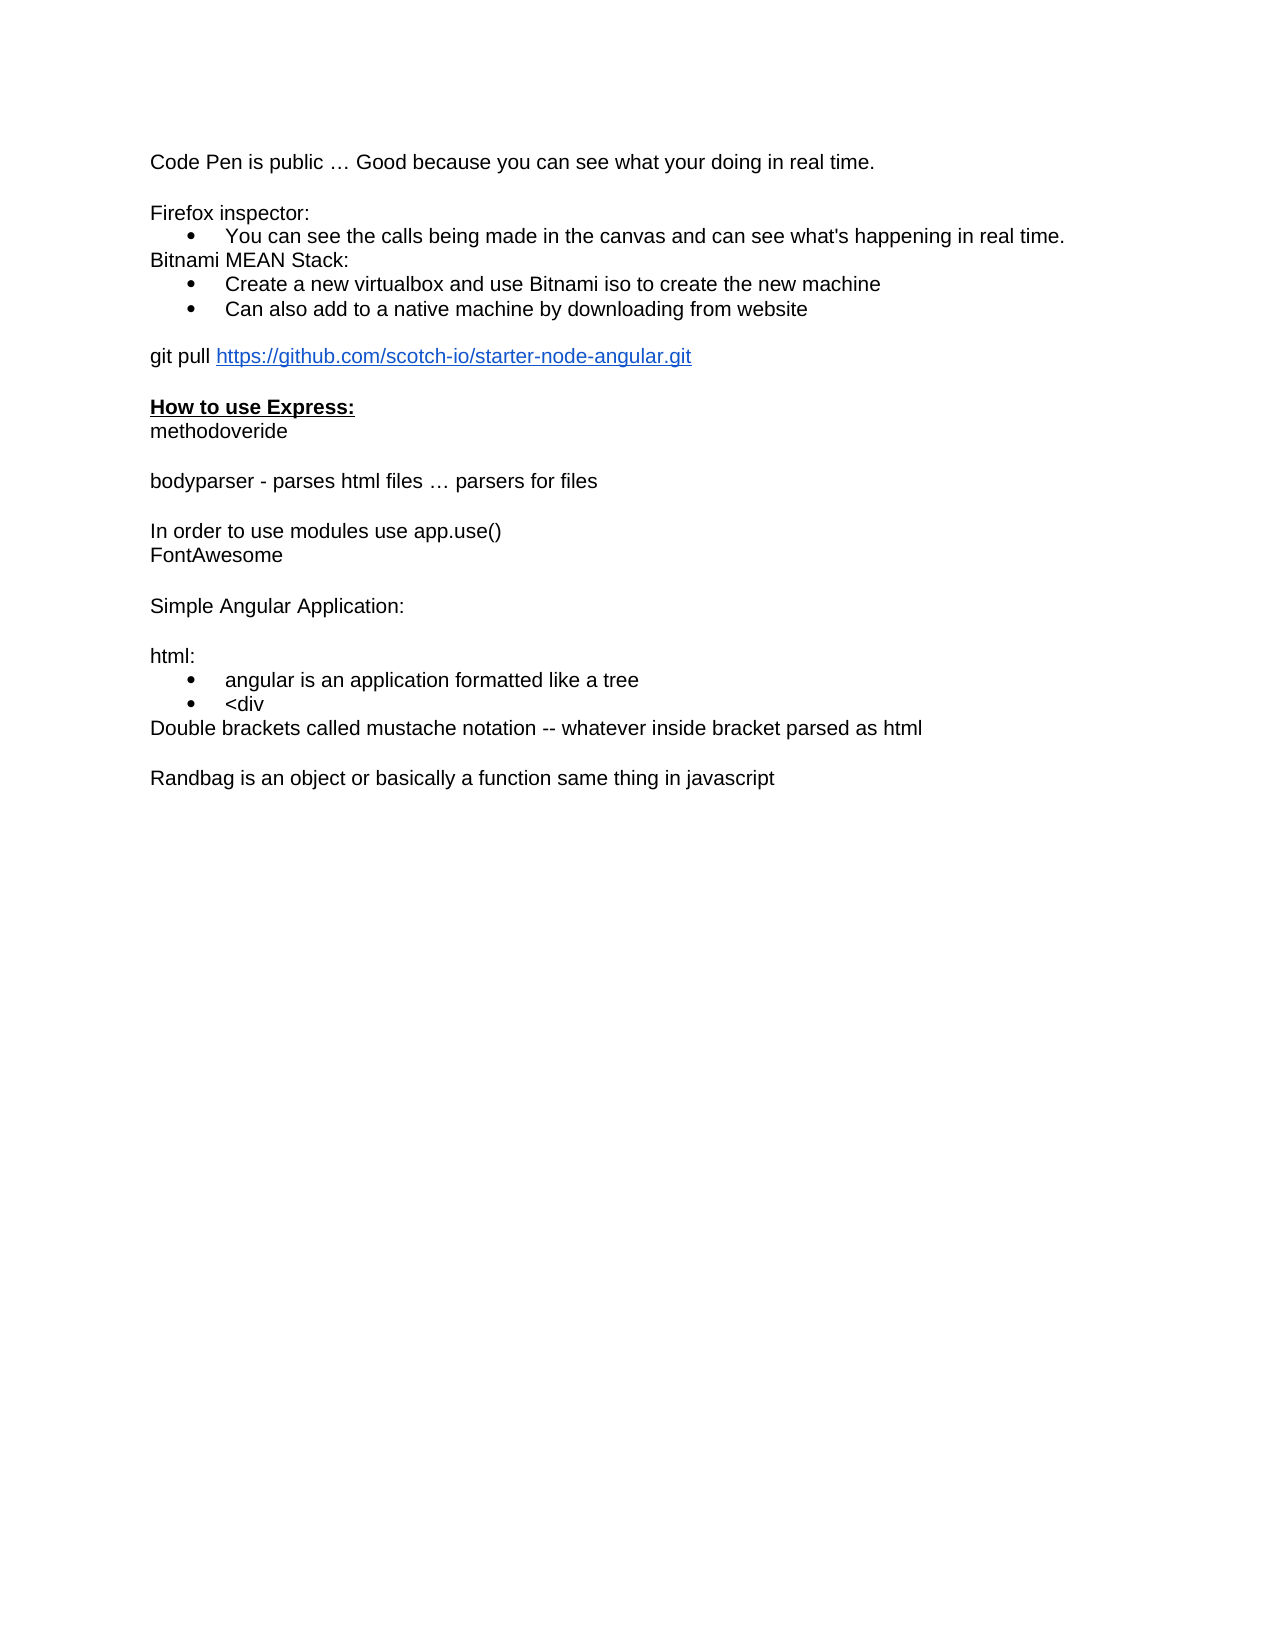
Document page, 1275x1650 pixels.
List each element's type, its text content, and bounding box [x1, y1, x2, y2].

text Double brackets called mustache notation -- whatever inside bracket parsed as html [150, 716, 1125, 740]
text In order to use modules use app.use() [150, 519, 1125, 543]
text html: [150, 644, 1125, 668]
text Randbag is an object or basically a function same thing in javascript [150, 766, 1125, 790]
text FontAwesome [150, 543, 1125, 567]
list angular is an application formatted like a tree [187, 668, 1125, 692]
text Bitnami MEAN Stack: [150, 248, 1125, 272]
text methodoveride [150, 419, 1125, 443]
text Firefox inspector: [150, 200, 1125, 224]
text git pull https://github.com/scotch-io/starter-node-angular.git [150, 344, 1125, 368]
text bodyparser - parses html files … parsers for files [150, 469, 1125, 493]
list Create a new virtualbox and use Bitnami iso to create the new machine [187, 272, 1125, 296]
text Simple Angular Application: [150, 593, 1125, 617]
text Code Pen is public … Good because you can see what your doing in real time. [150, 150, 1125, 174]
list You can see the calls being made in the canvas and can see what's happening in real time. [187, 224, 1125, 248]
list <div [187, 692, 1125, 716]
list Can also add to a native machine by downloading from website [187, 296, 1125, 320]
text How to use Express: [150, 395, 1125, 419]
